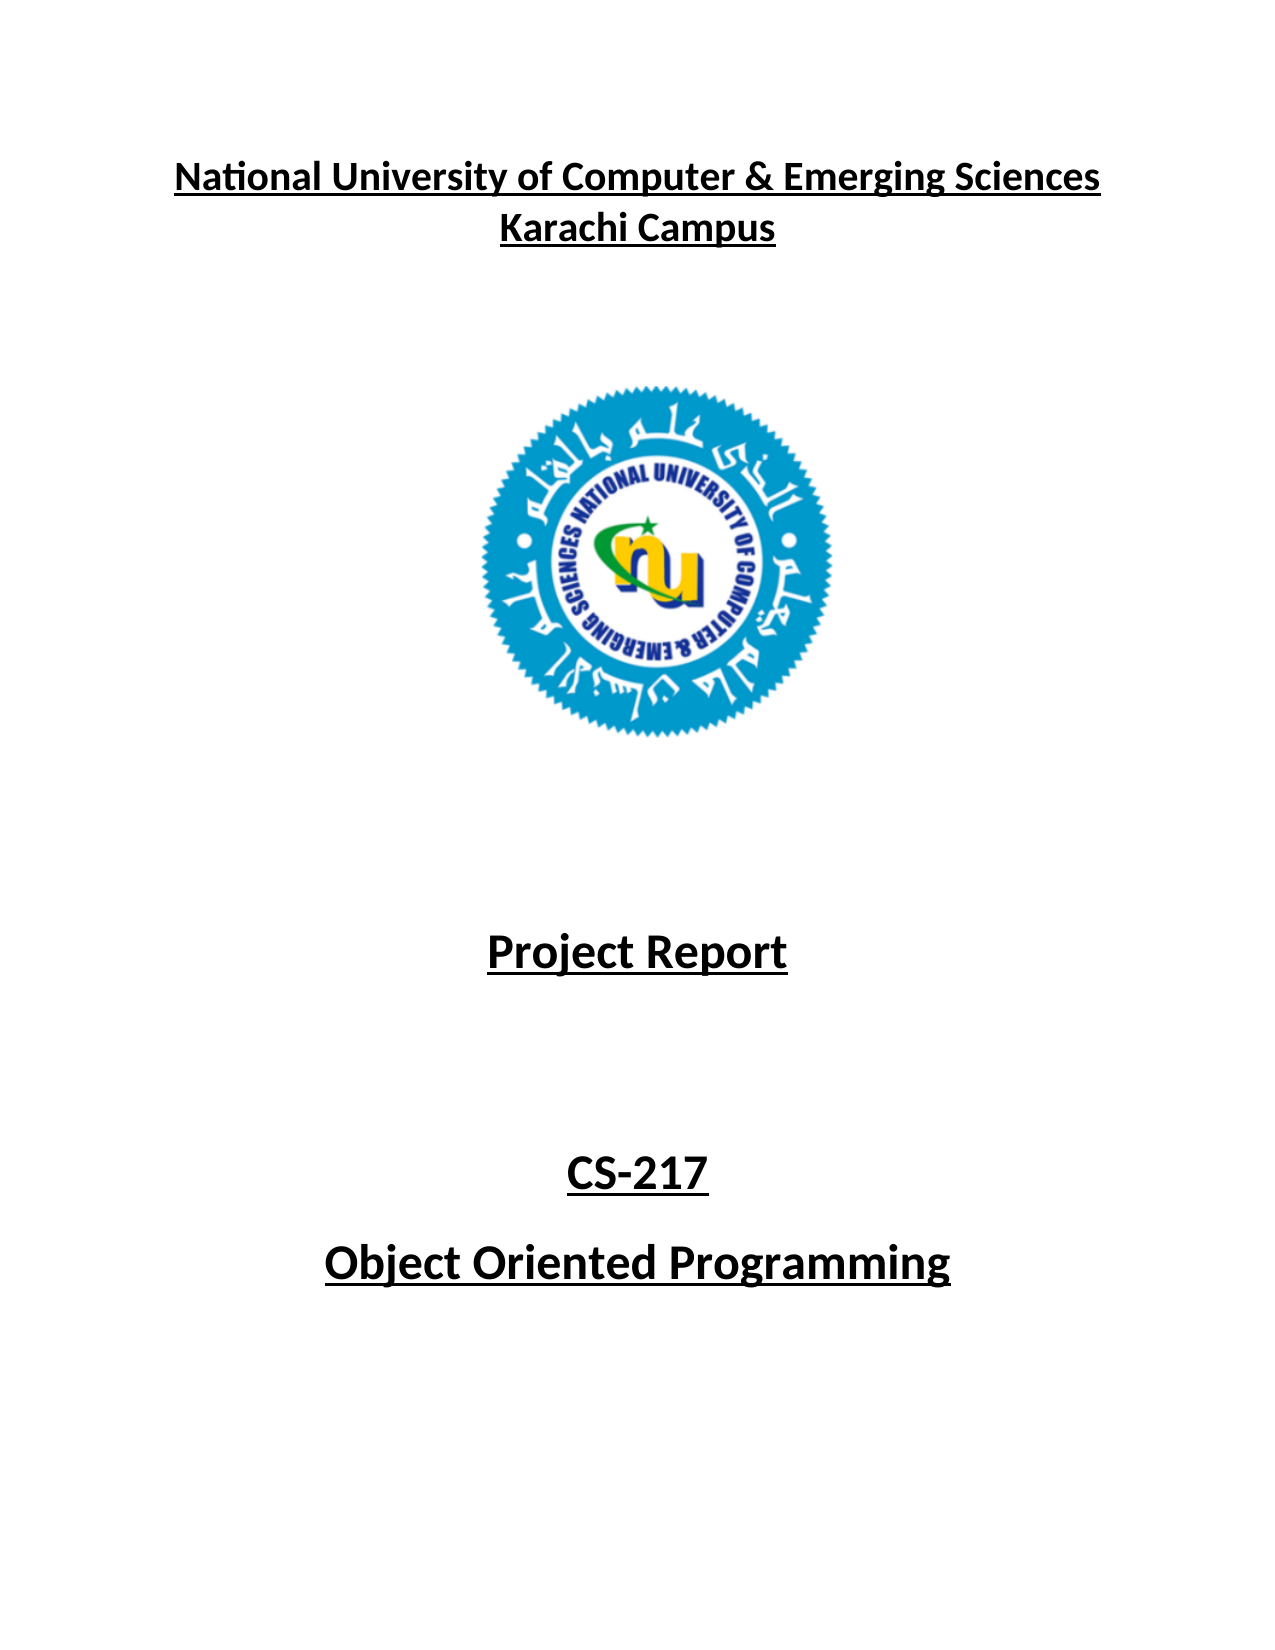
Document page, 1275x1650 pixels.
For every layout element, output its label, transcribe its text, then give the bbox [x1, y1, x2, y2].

text Karachi Campus [150, 201, 1125, 252]
text National University of Computer & Emerging Sciences [150, 150, 1125, 201]
picture [481, 386, 833, 738]
text CS-217 [150, 1141, 1125, 1202]
text Object Oriented Programming [150, 1231, 1125, 1292]
text Project Report [150, 920, 1125, 981]
